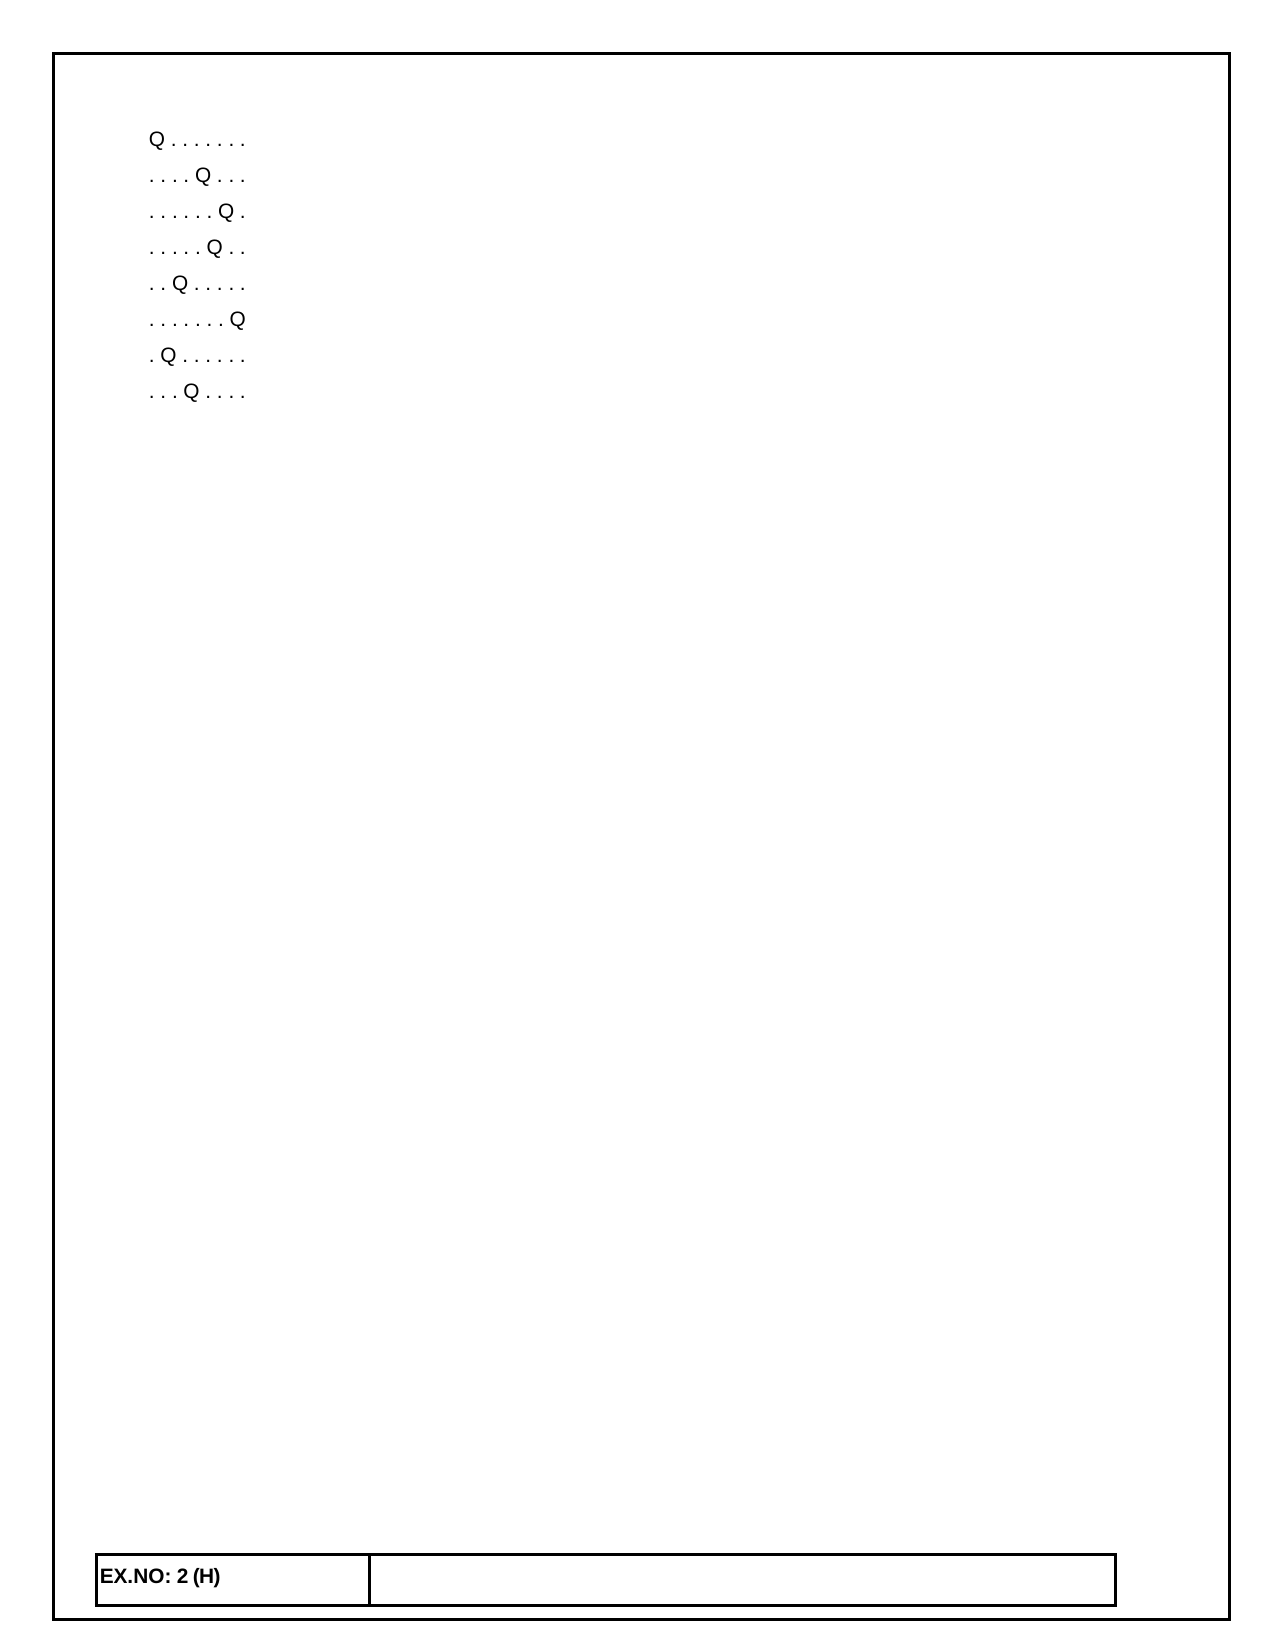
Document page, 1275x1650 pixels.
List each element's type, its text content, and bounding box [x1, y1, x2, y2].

text . . . . . . Q . [149, 199, 1228, 223]
text . Q . . . . . . [149, 343, 1228, 367]
text Q . . . . . . . [149, 127, 1228, 151]
text . . . Q . . . . [149, 379, 1228, 403]
text . . Q . . . . . [149, 271, 1228, 295]
text . . . . . . . Q [149, 307, 1228, 331]
text . . . . Q . . . [149, 163, 1228, 187]
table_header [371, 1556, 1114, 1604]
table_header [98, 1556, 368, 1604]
text . . . . . Q . . [149, 235, 1228, 259]
